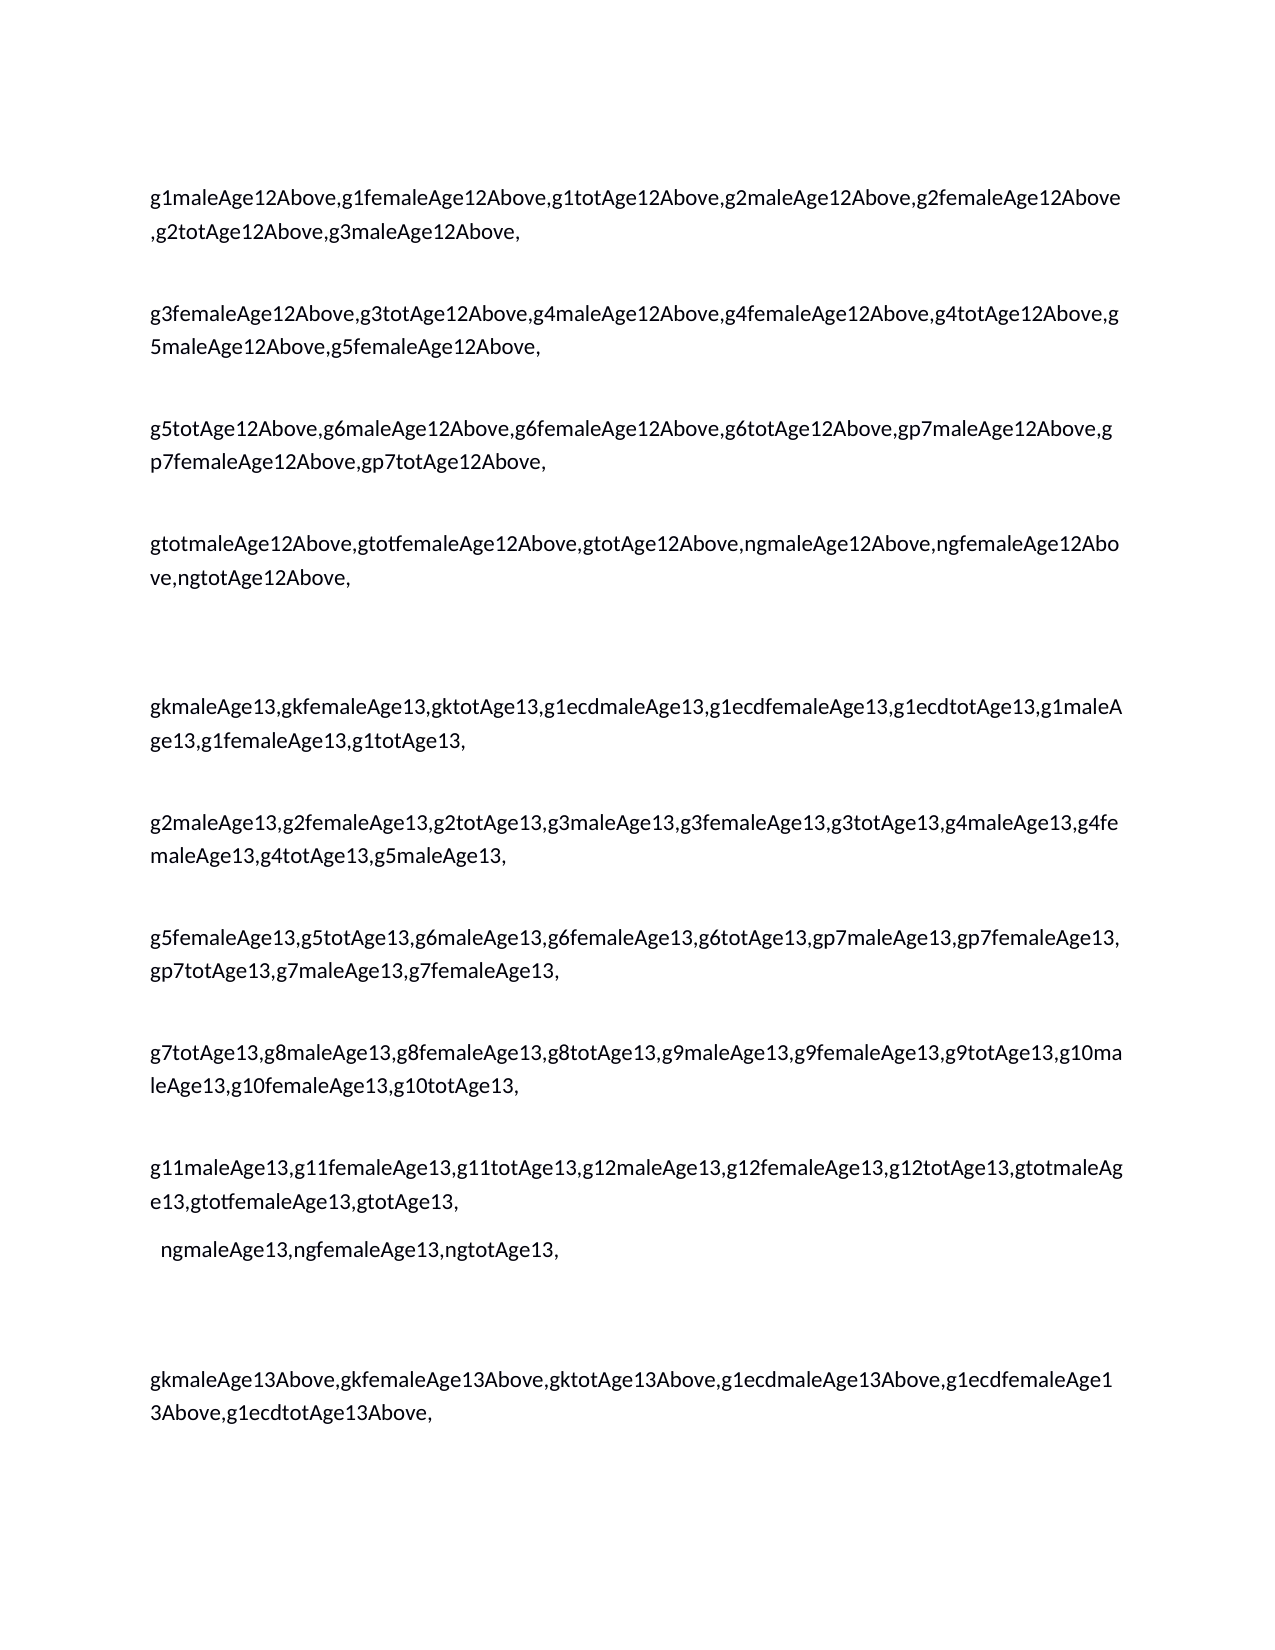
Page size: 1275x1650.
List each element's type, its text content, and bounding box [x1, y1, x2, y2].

text g2maleAge13,g2femaleAge13,g2totAge13,g3maleAge13,g3femaleAge13,g3totAge13,g4maleAge13,g4femaleAge13,g4totAge13,g5maleAge13, [150, 774, 1125, 869]
text gkmaleAge13Above,gkfemaleAge13Above,gktotAge13Above,g1ecdmaleAge13Above,g1ecdfemaleAge13Above,g1ecdtotAge13Above, [150, 1331, 1125, 1426]
text gtotmaleAge12Above,gtotfemaleAge12Above,gtotAge12Above,ngmaleAge12Above,ngfemaleAge12Above,ngtotAge12Above, [150, 496, 1125, 591]
text g1maleAge12Above,g1femaleAge12Above,g1totAge12Above,g2maleAge12Above,g2femaleAge12Above,g2totAge12Above,g3maleAge12Above, [150, 150, 1125, 245]
text ngmaleAge13,ngfemaleAge13,ngtotAge13, [150, 1235, 1125, 1263]
text g5totAge12Above,g6maleAge12Above,g6femaleAge12Above,g6totAge12Above,gp7maleAge12Above,gp7femaleAge12Above,gp7totAge12Above, [150, 380, 1125, 476]
text g7totAge13,g8maleAge13,g8femaleAge13,g8totAge13,g9maleAge13,g9femaleAge13,g9totAge13,g10maleAge13,g10femaleAge13,g10totAge13, [150, 1004, 1125, 1100]
text g11maleAge13,g11femaleAge13,g11totAge13,g12maleAge13,g12femaleAge13,g12totAge13,gtotmaleAge13,gtotfemaleAge13,gtotAge13, [150, 1120, 1125, 1215]
text g3femaleAge12Above,g3totAge12Above,g4maleAge12Above,g4femaleAge12Above,g4totAge12Above,g5maleAge12Above,g5femaleAge12Above, [150, 265, 1125, 360]
text g5femaleAge13,g5totAge13,g6maleAge13,g6femaleAge13,g6totAge13,gp7maleAge13,gp7femaleAge13,gp7totAge13,g7maleAge13,g7femaleAge13, [150, 889, 1125, 984]
text gkmaleAge13,gkfemaleAge13,gktotAge13,g1ecdmaleAge13,g1ecdfemaleAge13,g1ecdtotAge13,g1maleAge13,g1femaleAge13,g1totAge13, [150, 659, 1125, 754]
